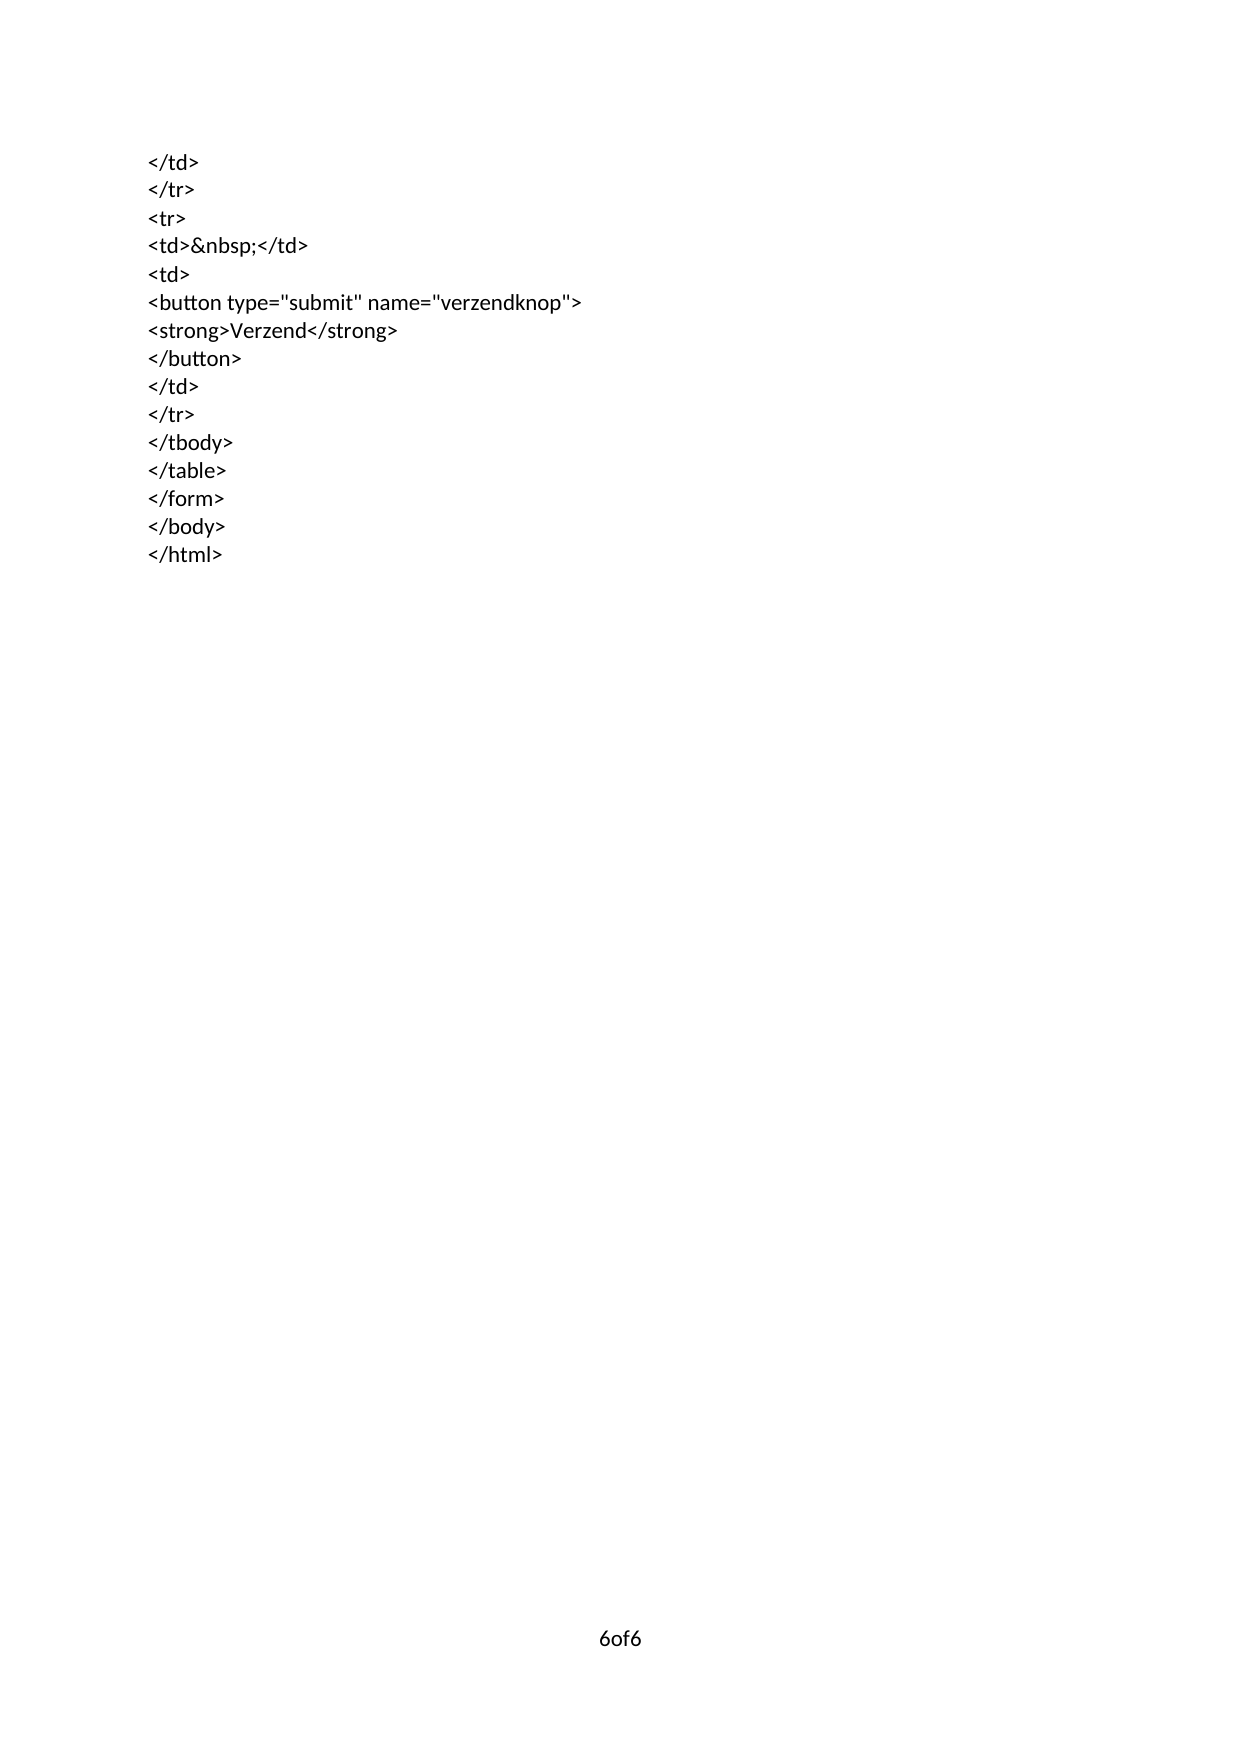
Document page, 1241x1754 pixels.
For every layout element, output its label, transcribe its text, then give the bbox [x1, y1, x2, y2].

text </form> [148, 484, 1093, 512]
text </tr> [148, 176, 1093, 204]
text <td>&nbsp;</td> [148, 232, 1093, 260]
text </td> [148, 148, 1093, 176]
text </tr> [148, 400, 1093, 428]
text <button type="submit" name="verzendknop"> [148, 288, 1093, 316]
text <tr> [148, 204, 1093, 232]
text </td> [148, 372, 1093, 400]
text <strong>Verzend</strong> [148, 316, 1093, 344]
text </html> [148, 540, 1093, 568]
text </tbody> [148, 428, 1093, 456]
text </button> [148, 344, 1093, 372]
text </table> [148, 456, 1093, 484]
text </body> [148, 512, 1093, 540]
text <td> [148, 260, 1093, 288]
